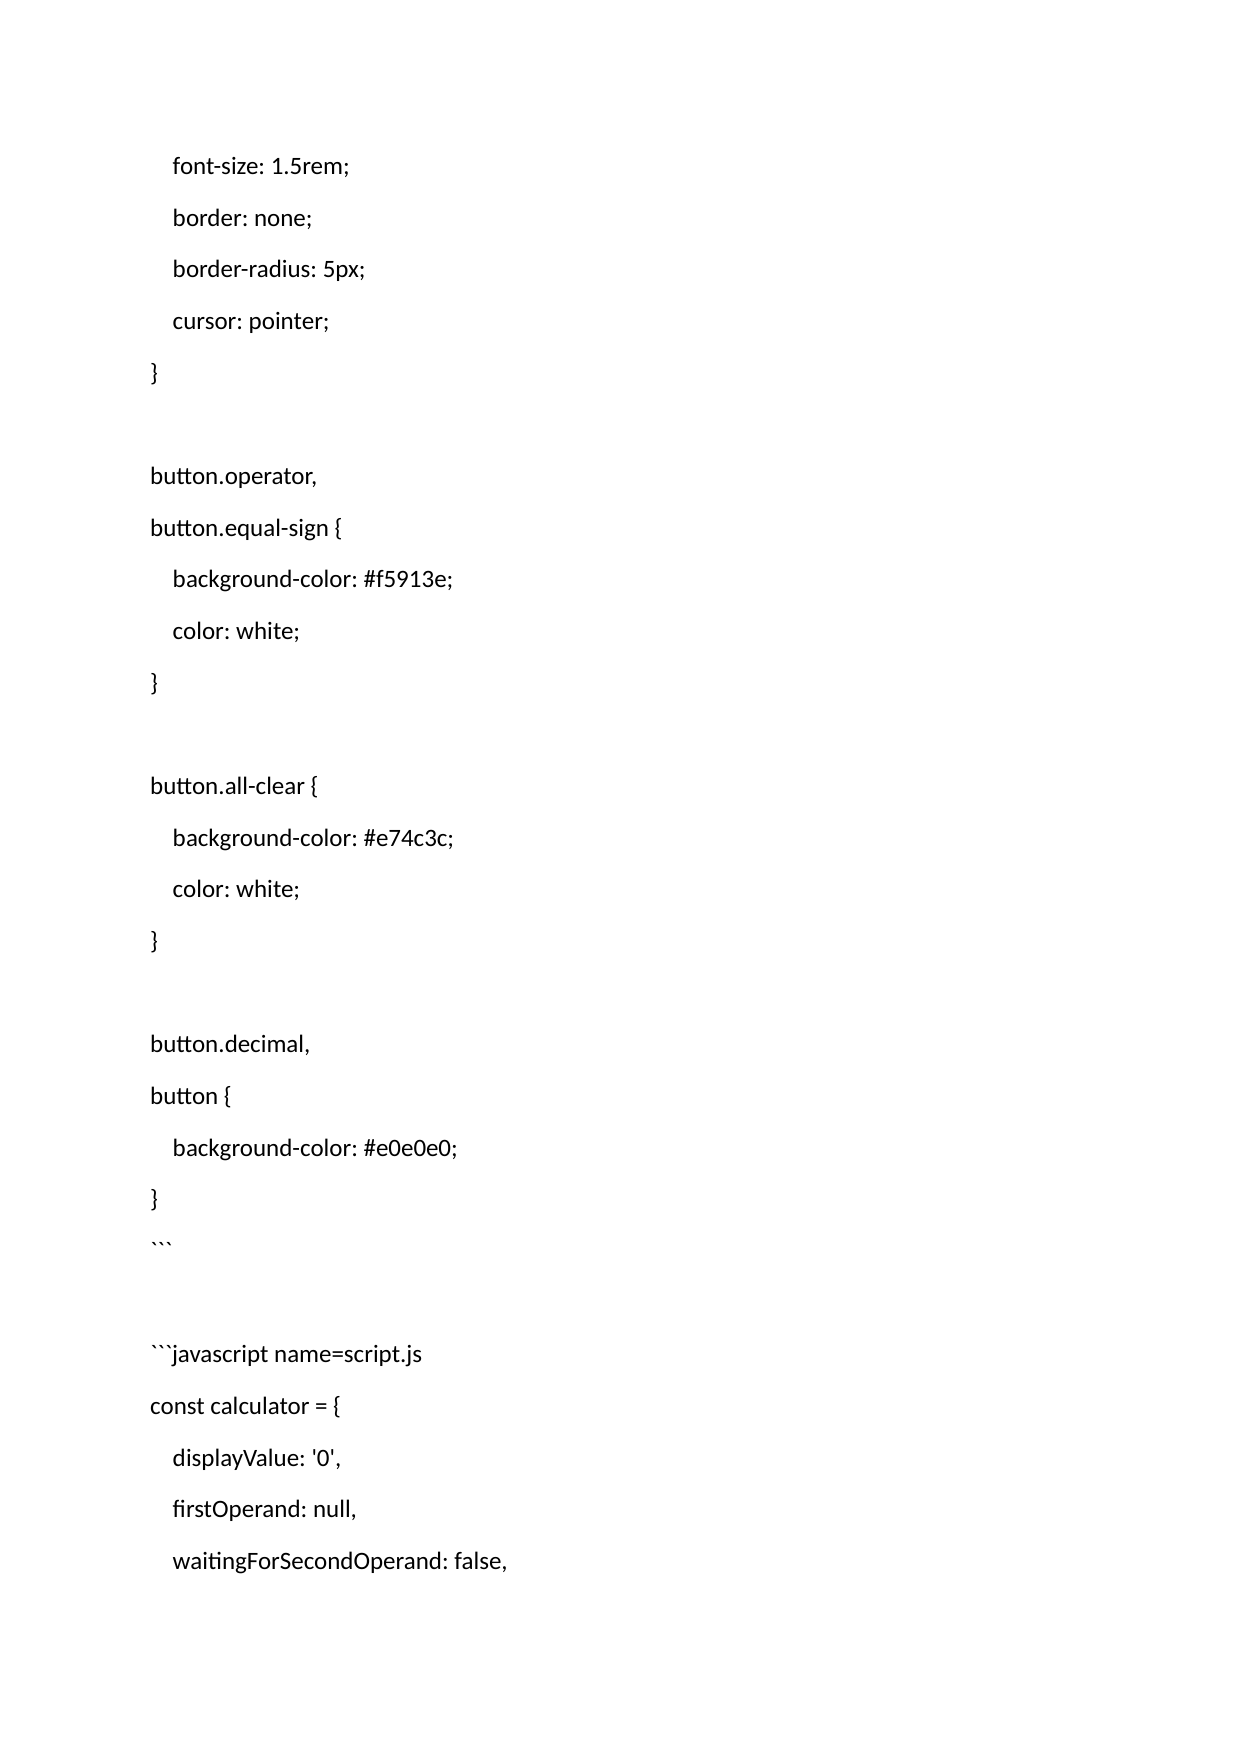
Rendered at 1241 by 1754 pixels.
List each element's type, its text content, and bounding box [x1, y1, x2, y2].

text button.decimal, [150, 1028, 1090, 1059]
text border-radius: 5px; [150, 253, 1090, 284]
text button.all-clear { [150, 770, 1090, 801]
text waitingForSecondOperand: false, [150, 1545, 1090, 1576]
text firstOperand: null, [150, 1493, 1090, 1524]
text border: none; [150, 202, 1090, 232]
text button.operator, [150, 460, 1090, 491]
text cursor: pointer; [150, 305, 1090, 336]
text ``` [150, 1235, 1090, 1266]
text ```javascript name=script.js [150, 1338, 1090, 1369]
text const calculator = { [150, 1390, 1090, 1421]
text background-color: #e0e0e0; [150, 1132, 1090, 1162]
text color: white; [150, 615, 1090, 646]
text background-color: #e74c3c; [150, 822, 1090, 852]
text button.equal-sign { [150, 512, 1090, 542]
text } [150, 357, 1090, 387]
text displayValue: '0', [150, 1442, 1090, 1472]
text } [150, 667, 1090, 697]
text } [150, 925, 1090, 956]
text font-size: 1.5rem; [150, 150, 1090, 181]
text } [150, 1183, 1090, 1214]
text color: white; [150, 873, 1090, 904]
text button { [150, 1080, 1090, 1111]
text background-color: #f5913e; [150, 563, 1090, 594]
